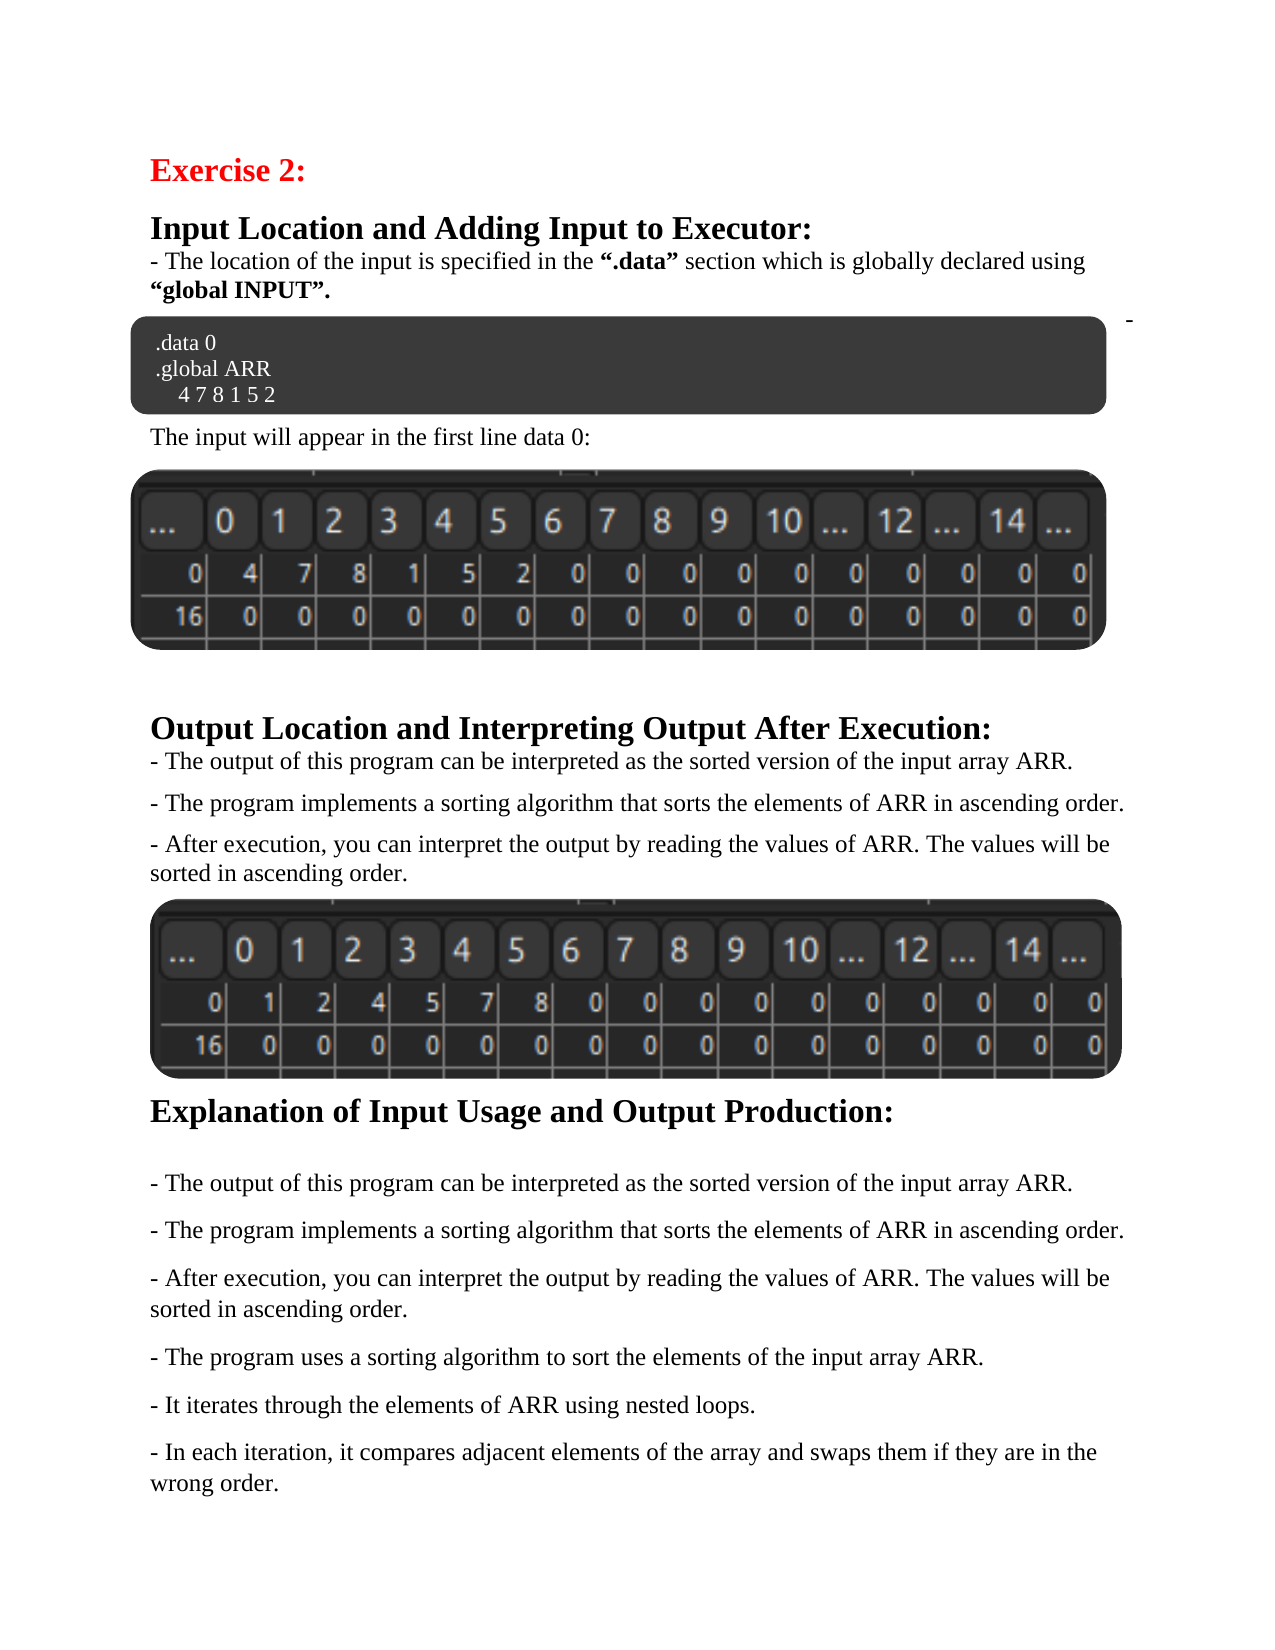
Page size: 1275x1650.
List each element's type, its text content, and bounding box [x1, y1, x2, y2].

picture [130, 469, 1107, 650]
text - The location of the input is specified in the “.data” section which is globally declared using “global INPUT”. [150, 246, 1125, 304]
text Input Location and Adding Input to Executor: [150, 208, 1125, 246]
text - After execution, you can interpret the output by reading the values of ARR. The values will be sorted in ascending order. [150, 1263, 1134, 1323]
text Output Location and Interpreting Output After Execution: [150, 708, 1125, 746]
text - The program implements a sorting algorithm that sorts the elements of ARR in ascending order. [150, 788, 1125, 816]
text - After execution, you can interpret the output by reading the values of ARR. The values will be sorted in ascending order. [150, 829, 1125, 886]
text - The program uses a sorting algorithm to sort the elements of the input array ARR. [150, 1342, 1134, 1371]
text - The program implements a sorting algorithm that sorts the elements of ARR in ascending order. [150, 1216, 1134, 1244]
picture [150, 898, 1122, 1079]
text - In each iteration, it compares adjacent elements of the array and swaps them if they are in the wrong order. [150, 1437, 1134, 1497]
text Explanation of Input Usage and Output Production: [150, 1091, 1125, 1129]
text - The input will appear in the first line data 0: [150, 304, 1134, 451]
text - It iterates through the elements of ARR using nested loops. [150, 1390, 1134, 1418]
text Exercise 2: [150, 150, 1134, 188]
text - The output of this program can be interpreted as the sorted version of the input array ARR. [150, 746, 1125, 775]
text - The output of this program can be interpreted as the sorted version of the input array ARR. [150, 1168, 1134, 1197]
